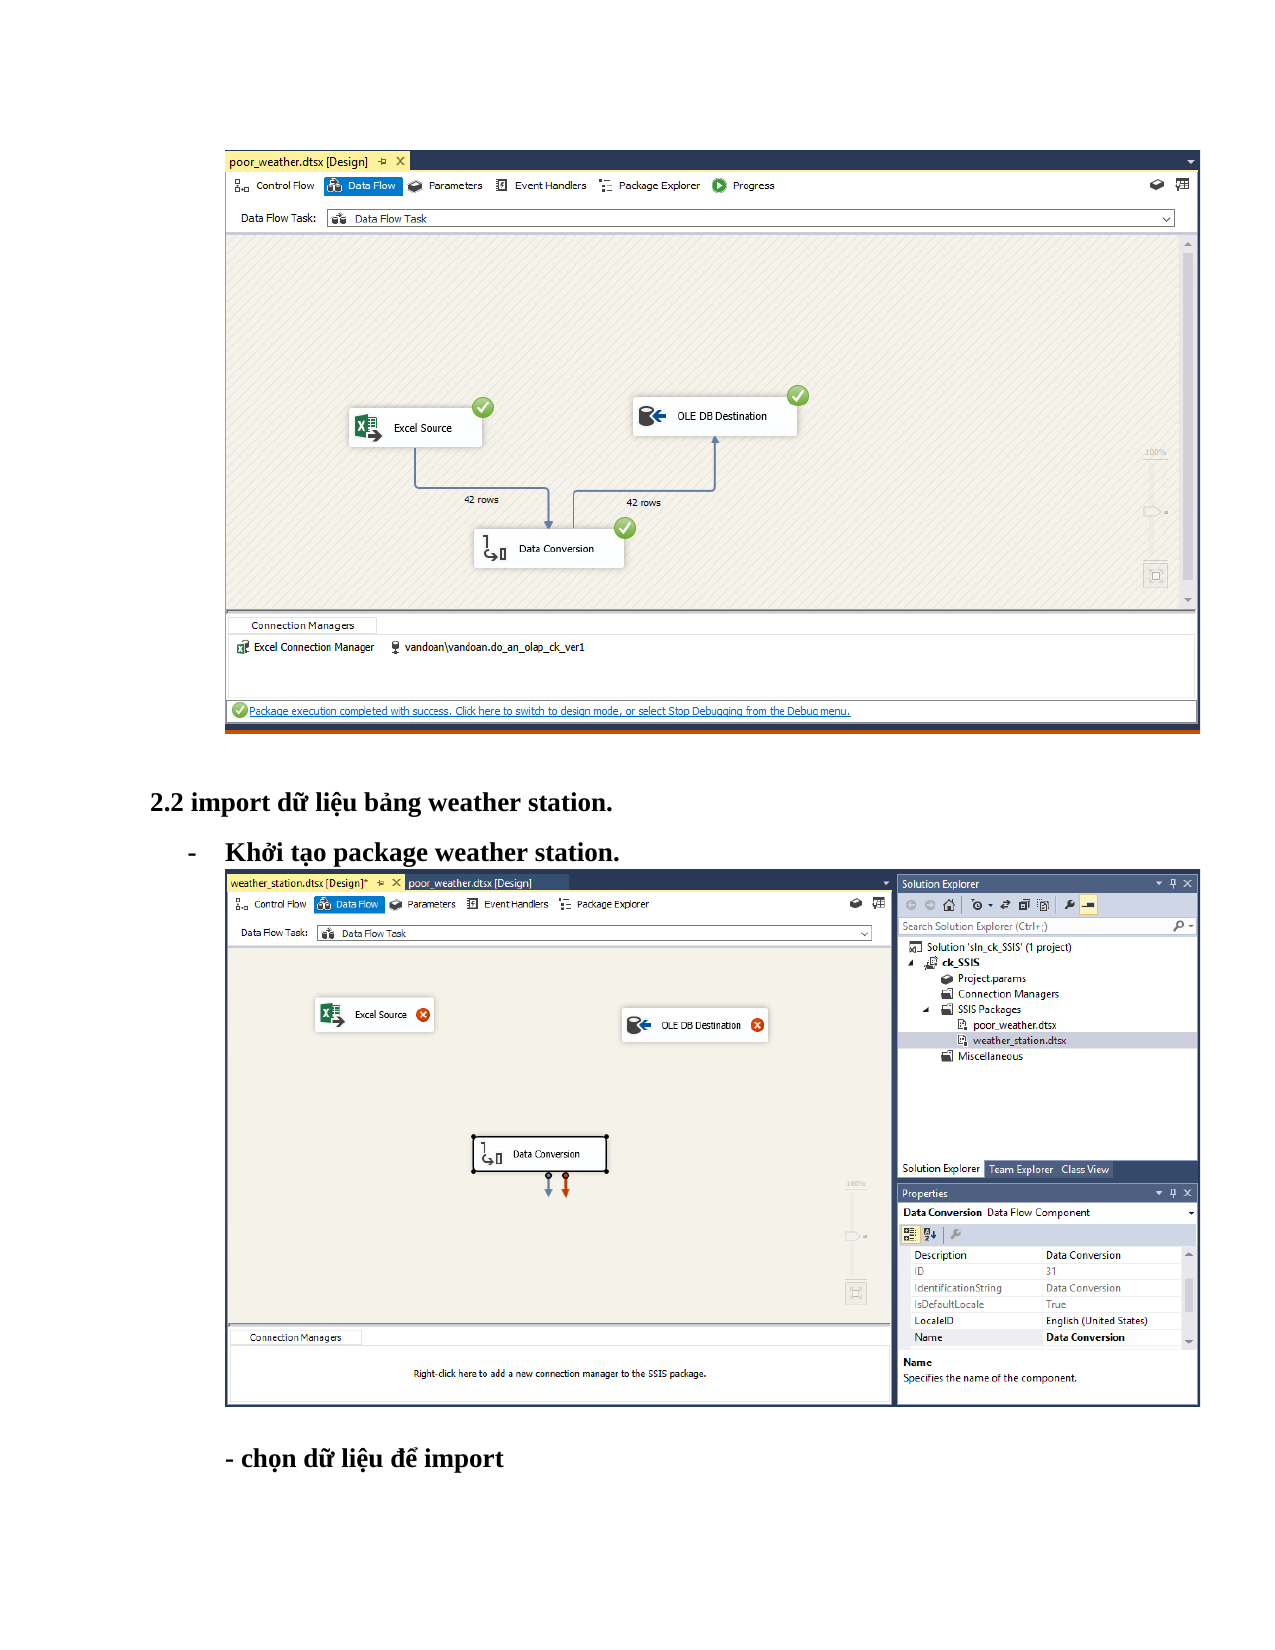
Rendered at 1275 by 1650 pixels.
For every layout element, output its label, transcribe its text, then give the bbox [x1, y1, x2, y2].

text 2.2 import dữ liệu bảng weather station. [150, 786, 1125, 817]
picture [225, 869, 1200, 1407]
picture [225, 150, 1200, 734]
list Khởi tạo package weather station. [187, 836, 1125, 867]
list - chọn dữ liệu để import [225, 1442, 1125, 1473]
